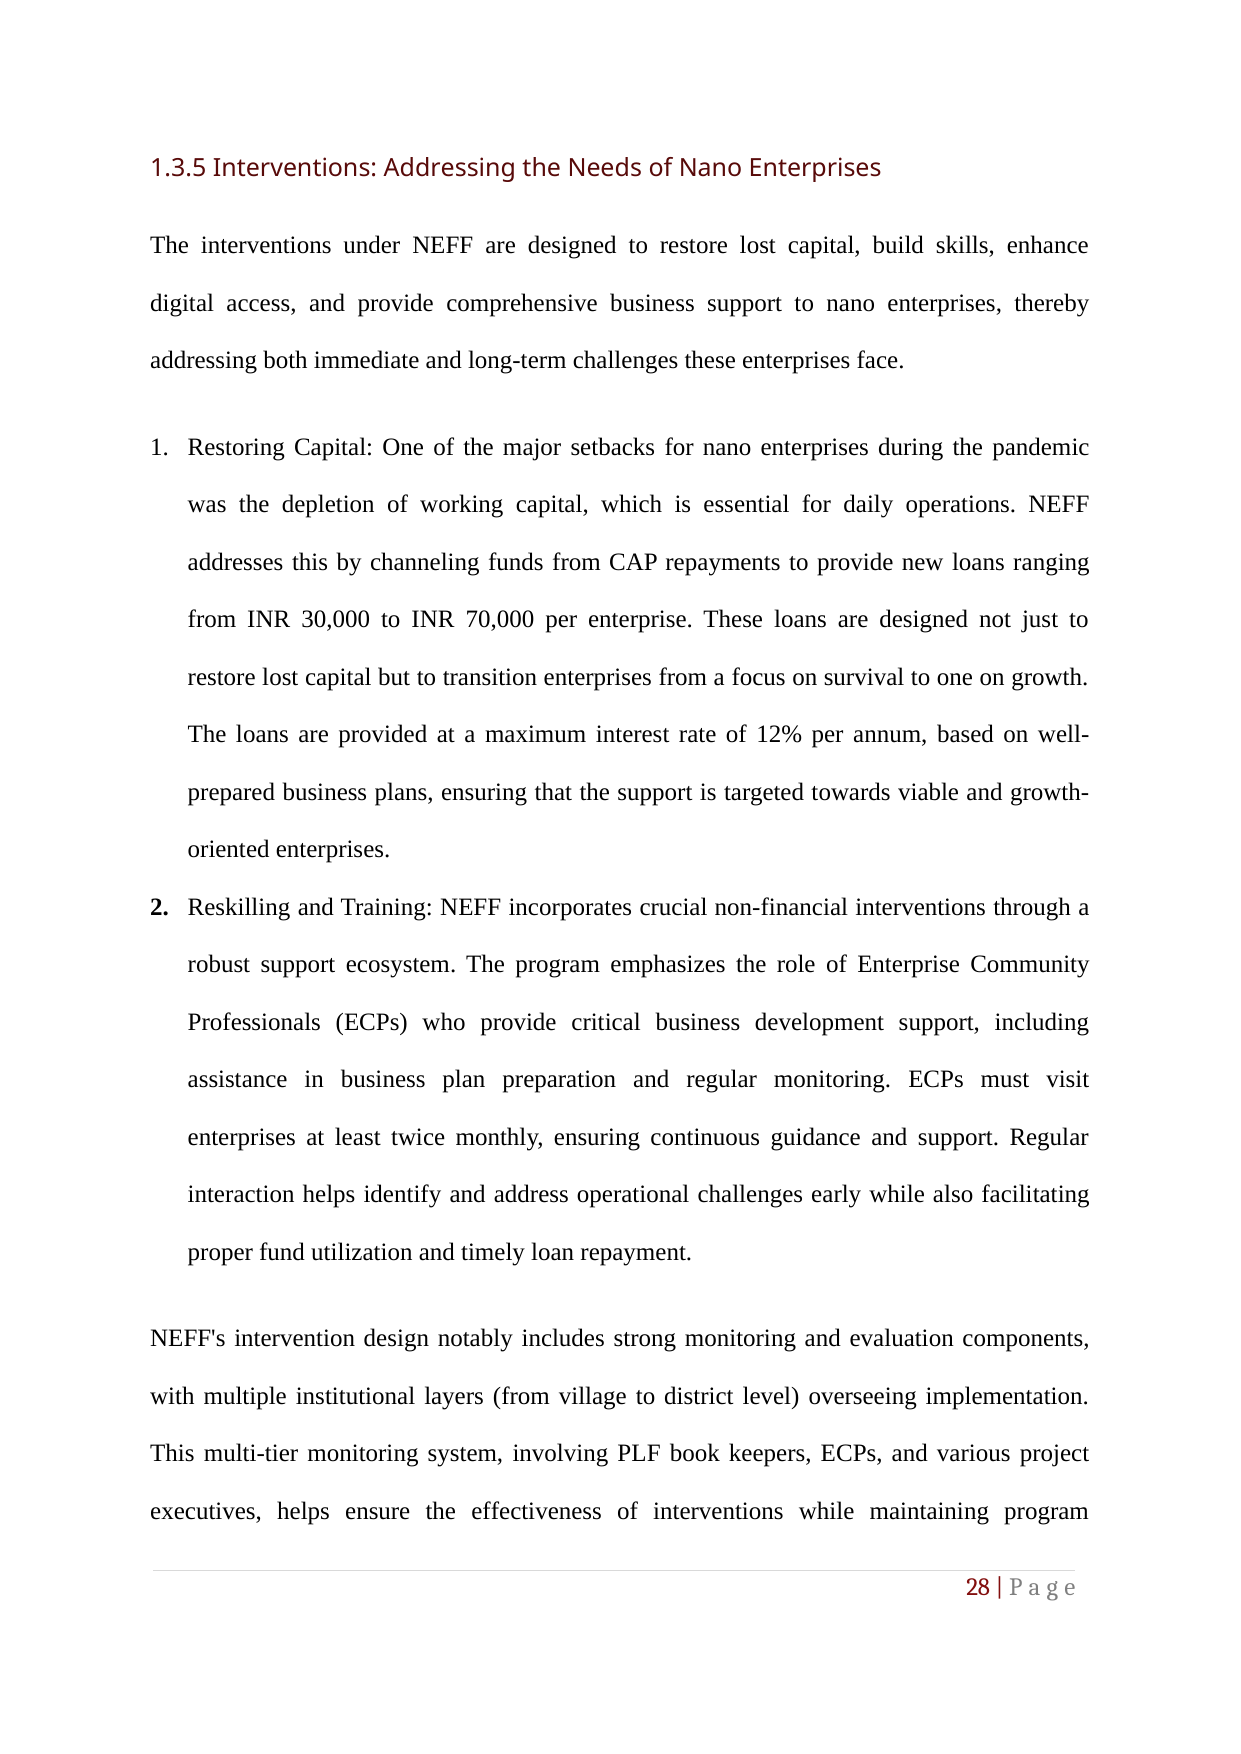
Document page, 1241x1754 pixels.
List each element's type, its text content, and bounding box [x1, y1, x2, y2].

list Reskilling and Training: NEFF incorporates crucial non-financial interventions through a robust support ecosystem. The program emphasizes the role of Enterprise Community Professionals (ECPs) who provide critical business development support, including assistance in business plan preparation and regular monitoring. ECPs must visit enterprises at least twice monthly, ensuring continuous guidance and support. Regular interaction helps identify and address operational challenges early while also facilitating proper fund utilization and timely loan repayment. [150, 921, 1090, 1295]
list Restoring Capital: One of the major setbacks for nano enterprises during the pandemic was the depletion of working capital, which is essential for daily operations. NEFF addresses this by channeling funds from CAP repayments to provide new loans ranging from INR 30,000 to INR 70,000 per enterprise. These loans are designed not just to restore lost capital but to transition enterprises from a focus on survival to one on growth. The loans are provided at a maximum interest rate of 12% per annum, based on well-prepared business plans, ensuring that the support is targeted towards viable and growth-oriented enterprises. [150, 432, 1090, 863]
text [150, 1353, 1090, 1554]
subtitle 1.3.5 Interventions: Addressing the Needs of Nano Enterprises [150, 150, 1090, 184]
text The interventions under NEFF are designed to restore lost capital, build skills, enhance digital access, and provide comprehensive business support to nano enterprises, thereby addressing both immediate and long-term challenges these enterprises face. [150, 230, 1090, 374]
